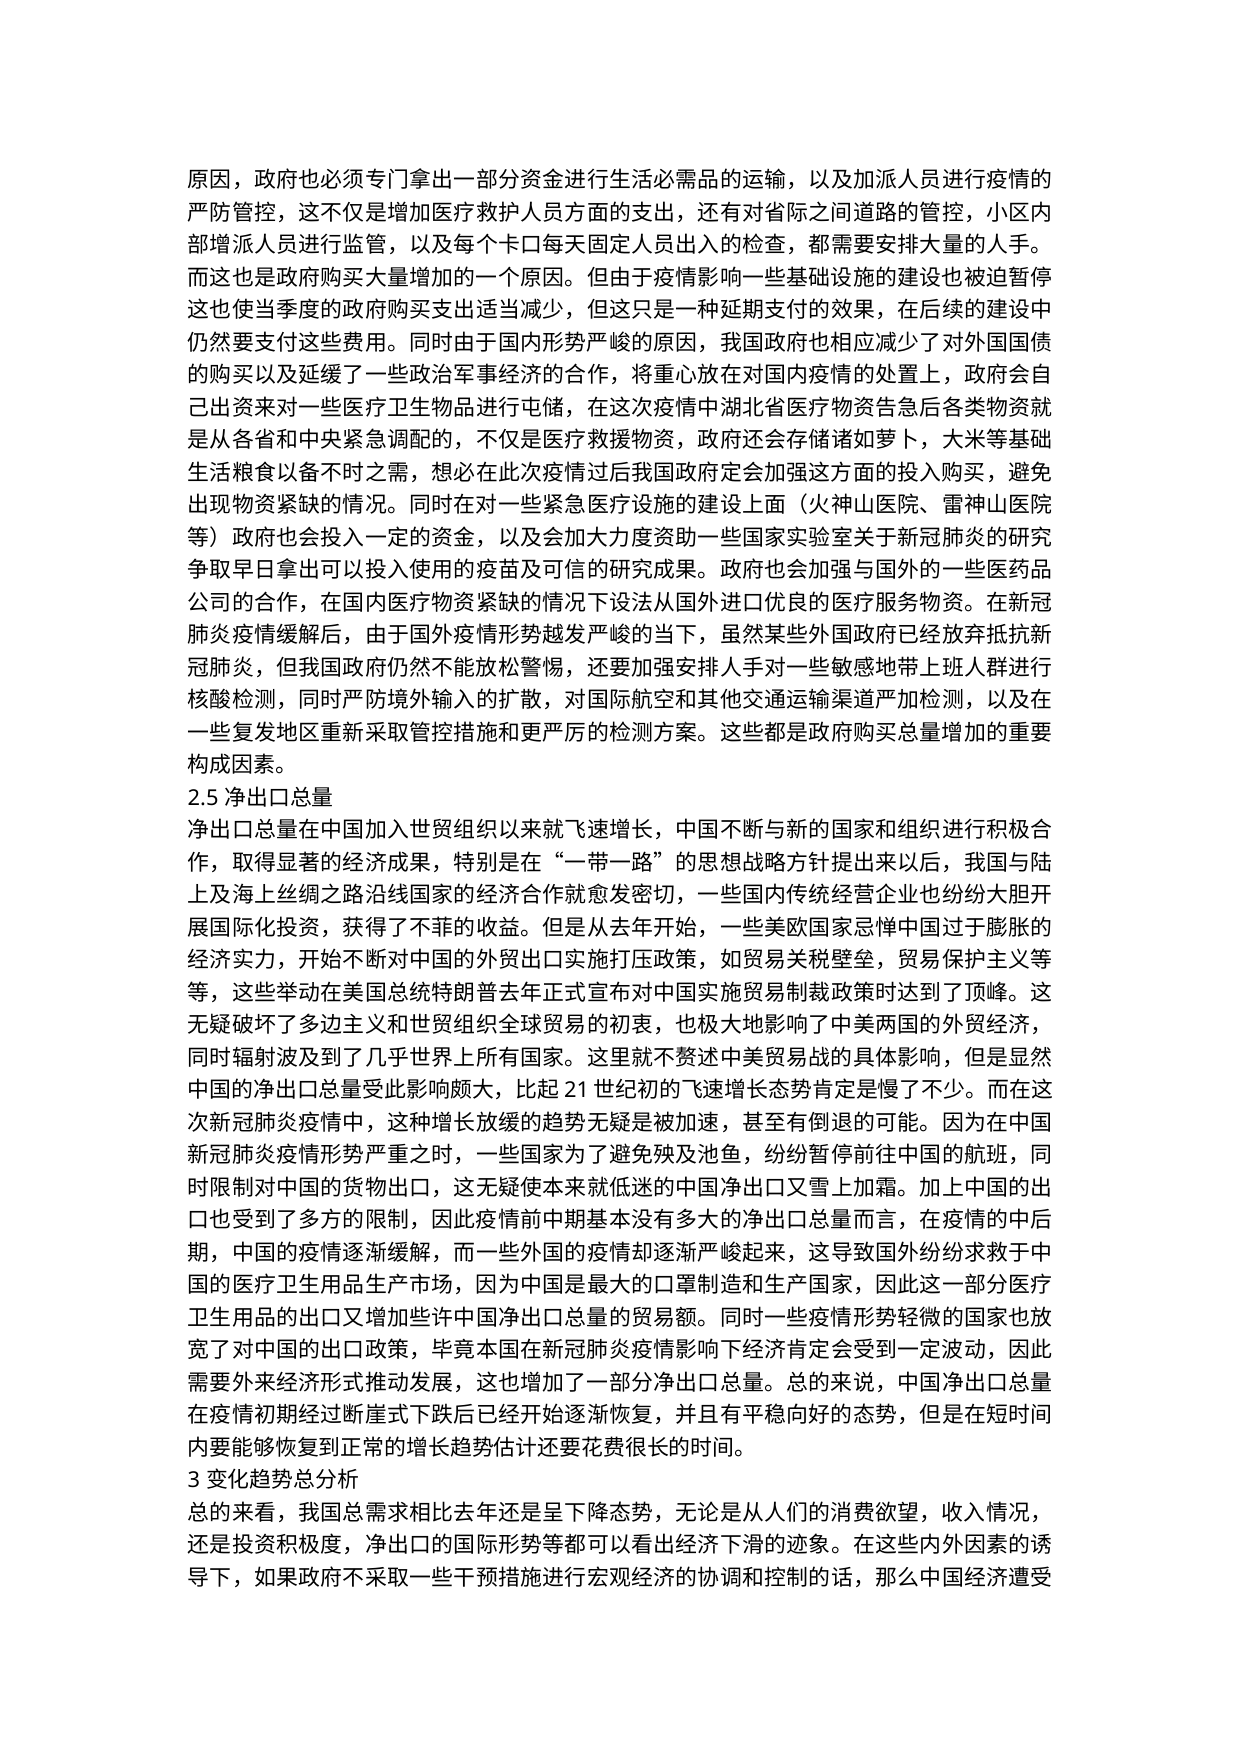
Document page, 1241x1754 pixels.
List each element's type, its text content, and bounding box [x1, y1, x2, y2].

text 3 变化趋势总分析 [187, 1462, 1053, 1494]
text 净出口总量在中国加入世贸组织以来就飞速增长，中国不断与新的国家和组织进行积极合作，取得显著的经济成果，特别是在“一带一路”的思想战略方针提出来以后，我国与陆上及海上丝绸之路沿线国家的经济合作就愈发密切，一些国内传统经营企业也纷纷大胆开展国际化投资，获得了不菲的收益。但是从去年开始，一些美欧国家忌惮中国过于膨胀的经济实力，开始不断对中国的外贸出口实施打压政策，如贸易关税壁垒，贸易保护主义等等，这些举动在美国总统特朗普去年正式宣布对中国实施贸易制裁政策时达到了顶峰。这无疑破坏了多边主义和世贸组织全球贸易的初衷，也极大地影响了中美两国的外贸经济，同时辐射波及到了几乎世界上所有国家。这里就不赘述中美贸易战的具体影响，但是显然中国的净出口总量受此影响颇大，比起21世纪初的飞速增长态势肯定是慢了不少。而在这次新冠肺炎疫情中，这种增长放缓的趋势无疑是被加速，甚至有倒退的可能。因为在中国新冠肺炎疫情形势严重之时，一些国家为了避免殃及池鱼，纷纷暂停前往中国的航班，同时限制对中国的货物出口，这无疑使本来就低迷的中国净出口又雪上加霜。加上中国的出口也受到了多方的限制，因此疫情前中期基本没有多大的净出口总量而言，在疫情的中后期，中国的疫情逐渐缓解，而一些外国的疫情却逐渐严峻起来，这导致国外纷纷求救于中国的医疗卫生用品生产市场，因为中国是最大的口罩制造和生产国家，因此这一部分医疗卫生用品的出口又增加些许中国净出口总量的贸易额。同时一些疫情形势轻微的国家也放宽了对中国的出口政策，毕竟本国在新冠肺炎疫情影响下经济肯定会受到一定波动，因此需要外来经济形式推动发展，这也增加了一部分净出口总量。总的来说，中国净出口总量在疫情初期经过断崖式下跌后已经开始逐渐恢复，并且有平稳向好的态势，但是在短时间内要能够恢复到正常的增长趋势估计还要花费很长的时间。 [187, 812, 1053, 1462]
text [187, 1494, 1053, 1592]
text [187, 162, 1053, 812]
